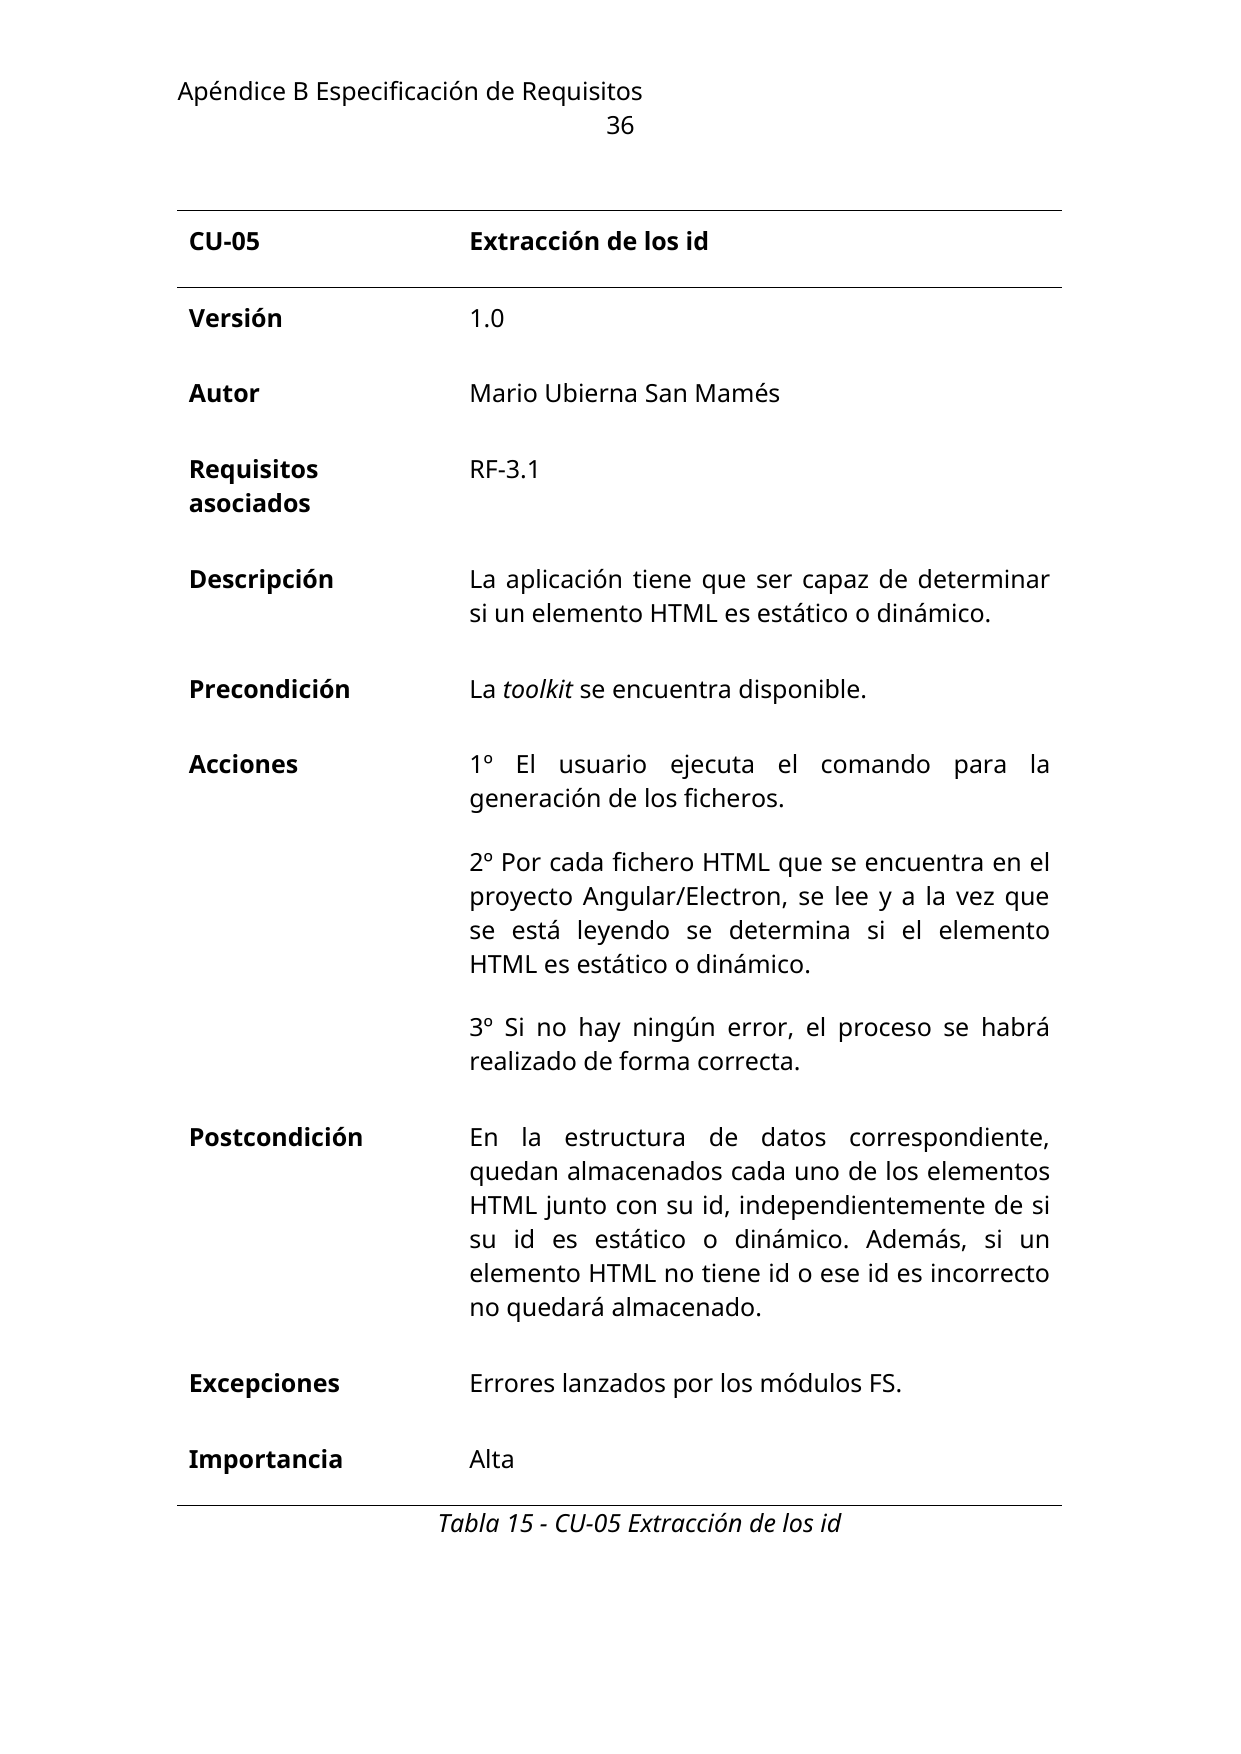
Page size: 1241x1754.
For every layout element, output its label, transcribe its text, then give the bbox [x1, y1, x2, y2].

table_cell Importancia [177, 1429, 458, 1504]
table_header Extracción de los id [458, 211, 1062, 287]
table_cell En la estructura de datos correspondiente, quedan almacenados cada uno de los elementos HTML junto con su id, independientemente de si su id es estático o dinámico. Además, si un elemento HTML no tiene id o ese id es incorrecto no quedará almacenado. [458, 1107, 1062, 1353]
table_cell Errores lanzados por los módulos FS. [458, 1353, 1062, 1429]
table_cell Precondición [177, 659, 458, 734]
table_cell Mario Ubierna San Mamés [458, 364, 1062, 439]
table_cell Autor [177, 364, 458, 439]
text Tabla 15 - CU-05 Extracción de los id [177, 1506, 1063, 1540]
table_cell Descripción [177, 549, 458, 659]
table_header CU-05 [177, 211, 458, 287]
table_cell 1º El usuario ejecuta el comando para la generación de los ficheros. 2º Por cada fichero HTML que se encuentra en el proyecto Angular/Electron, se lee y a la vez que se está leyendo se determina si el elemento HTML es estático o dinámico. 3º Si no hay ningún error, el proceso se habrá realizado de forma correcta. [458, 735, 1062, 1107]
table_cell La aplicación tiene que ser capaz de determinar si un elemento HTML es estático o dinámico. [458, 549, 1062, 659]
table_cell Versión [177, 288, 458, 363]
table_cell Postcondición [177, 1107, 458, 1353]
table_cell Acciones [177, 735, 458, 1107]
table_cell Requisitos asociados [177, 439, 458, 549]
table_cell Alta [458, 1429, 1062, 1504]
table_cell RF-3.1 [458, 439, 1062, 549]
table_cell 1.0 [458, 288, 1062, 363]
table_cell La toolkit se encuentra disponible. [458, 659, 1062, 734]
table_cell Excepciones [177, 1353, 458, 1429]
